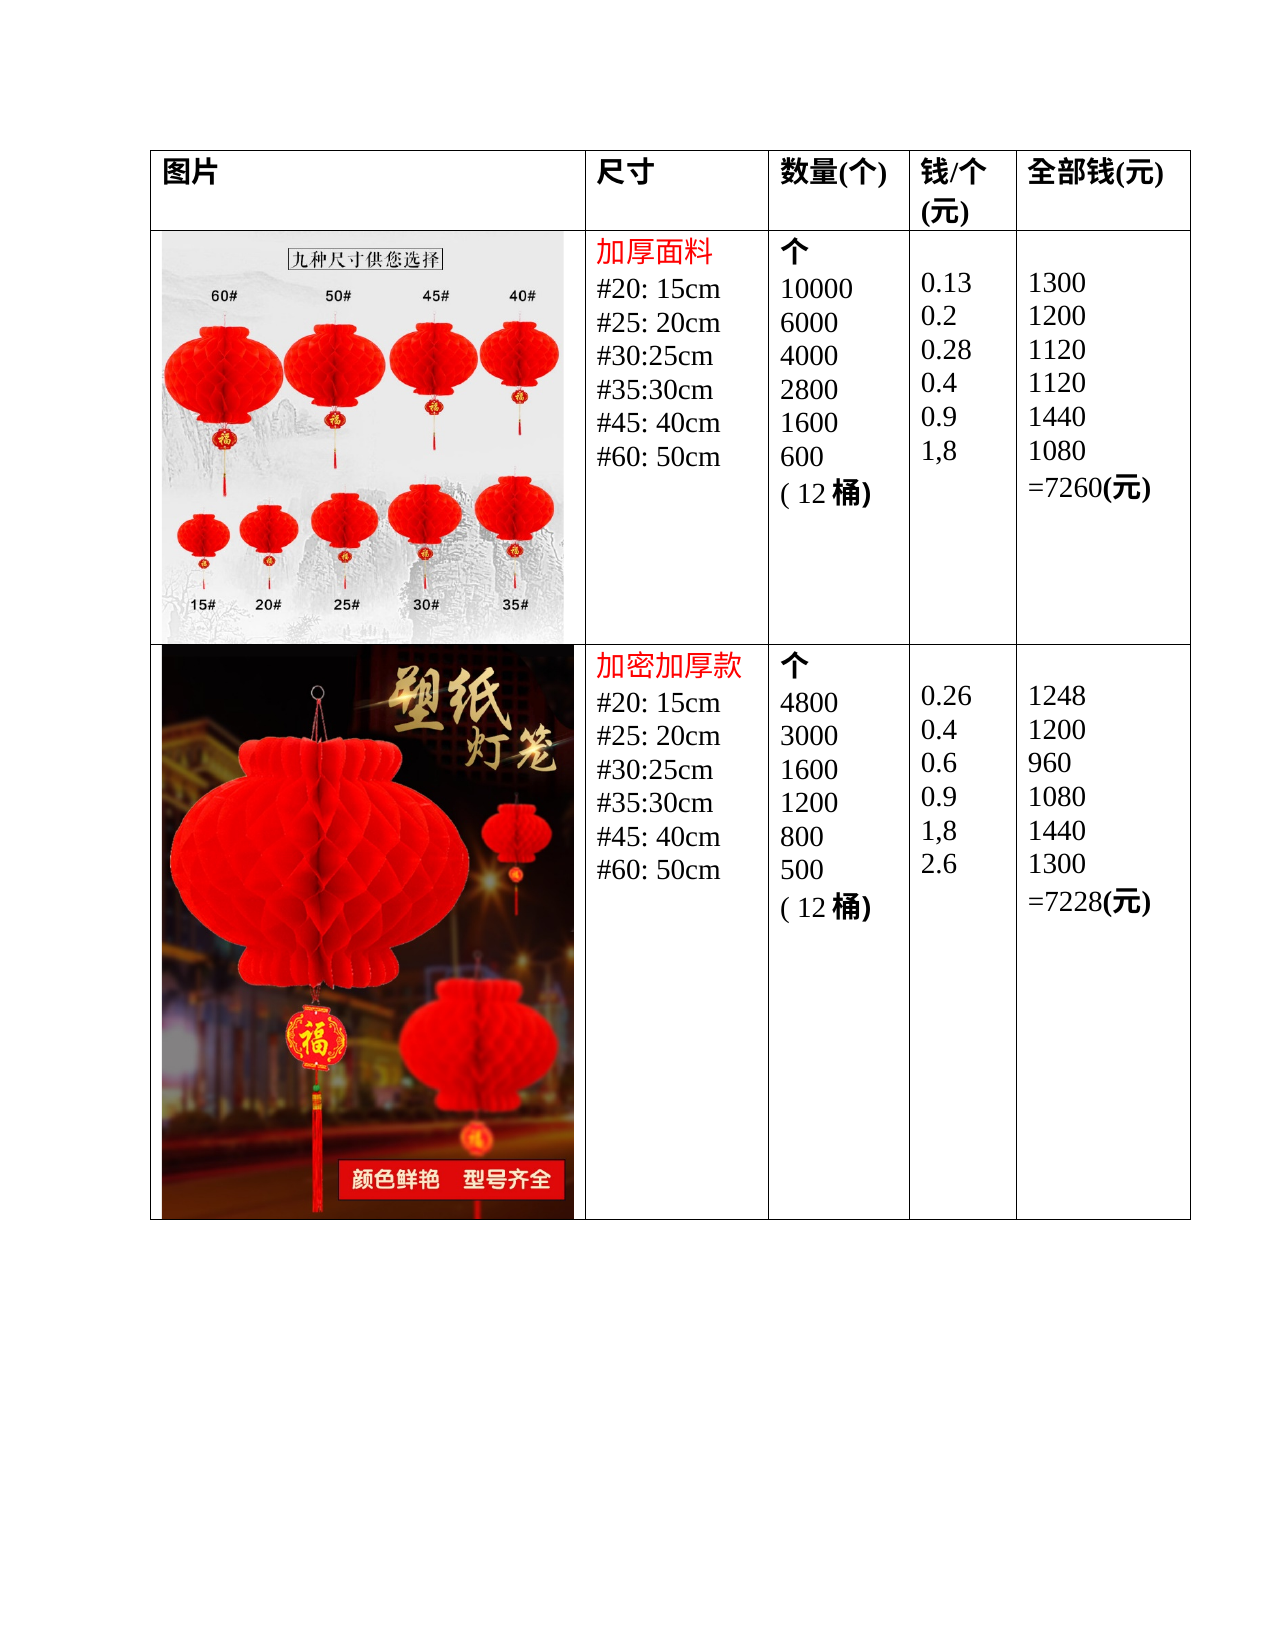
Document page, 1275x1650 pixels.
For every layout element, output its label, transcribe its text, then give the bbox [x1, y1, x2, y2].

table_cell 加密加厚款 #20: 15cm #25: 20cm #30:25cm #35:30cm #45: 40cm #60: 50cm [586, 645, 768, 1219]
table_cell 0.13 0.2 0.28 0.4 0.9 1,8 [910, 231, 1016, 644]
table_cell 1248 1200 960 1080 1440 1300 =7228(元) [1017, 645, 1190, 1219]
picture [161, 231, 564, 644]
table_cell 加厚面料 #20: 15cm #25: 20cm #30:25cm #35:30cm #45: 40cm #60: 50cm [586, 231, 768, 644]
table_header 尺寸 [586, 151, 768, 230]
table_cell [564, 231, 585, 644]
table_header 图片 [151, 151, 585, 230]
table_header 数量(个) [769, 151, 909, 230]
picture [161, 645, 574, 1219]
table_cell [151, 231, 161, 644]
table_cell [151, 645, 161, 1219]
table_cell 1300 1200 1120 1120 1440 1080 =7260(元) [1017, 231, 1190, 644]
table_cell [574, 645, 585, 1219]
table_cell 个 4800 3000 1600 1200 800 500 ( 12桶) [769, 645, 909, 1219]
table_header 全部钱(元) [1017, 151, 1190, 230]
table_cell 0.26 0.4 0.6 0.9 1,8 2.6 [910, 645, 1016, 1219]
table_header 钱/个(元) [910, 151, 1016, 230]
table_cell 个 10000 6000 4000 2800 1600 600 ( 12桶) [769, 231, 909, 644]
